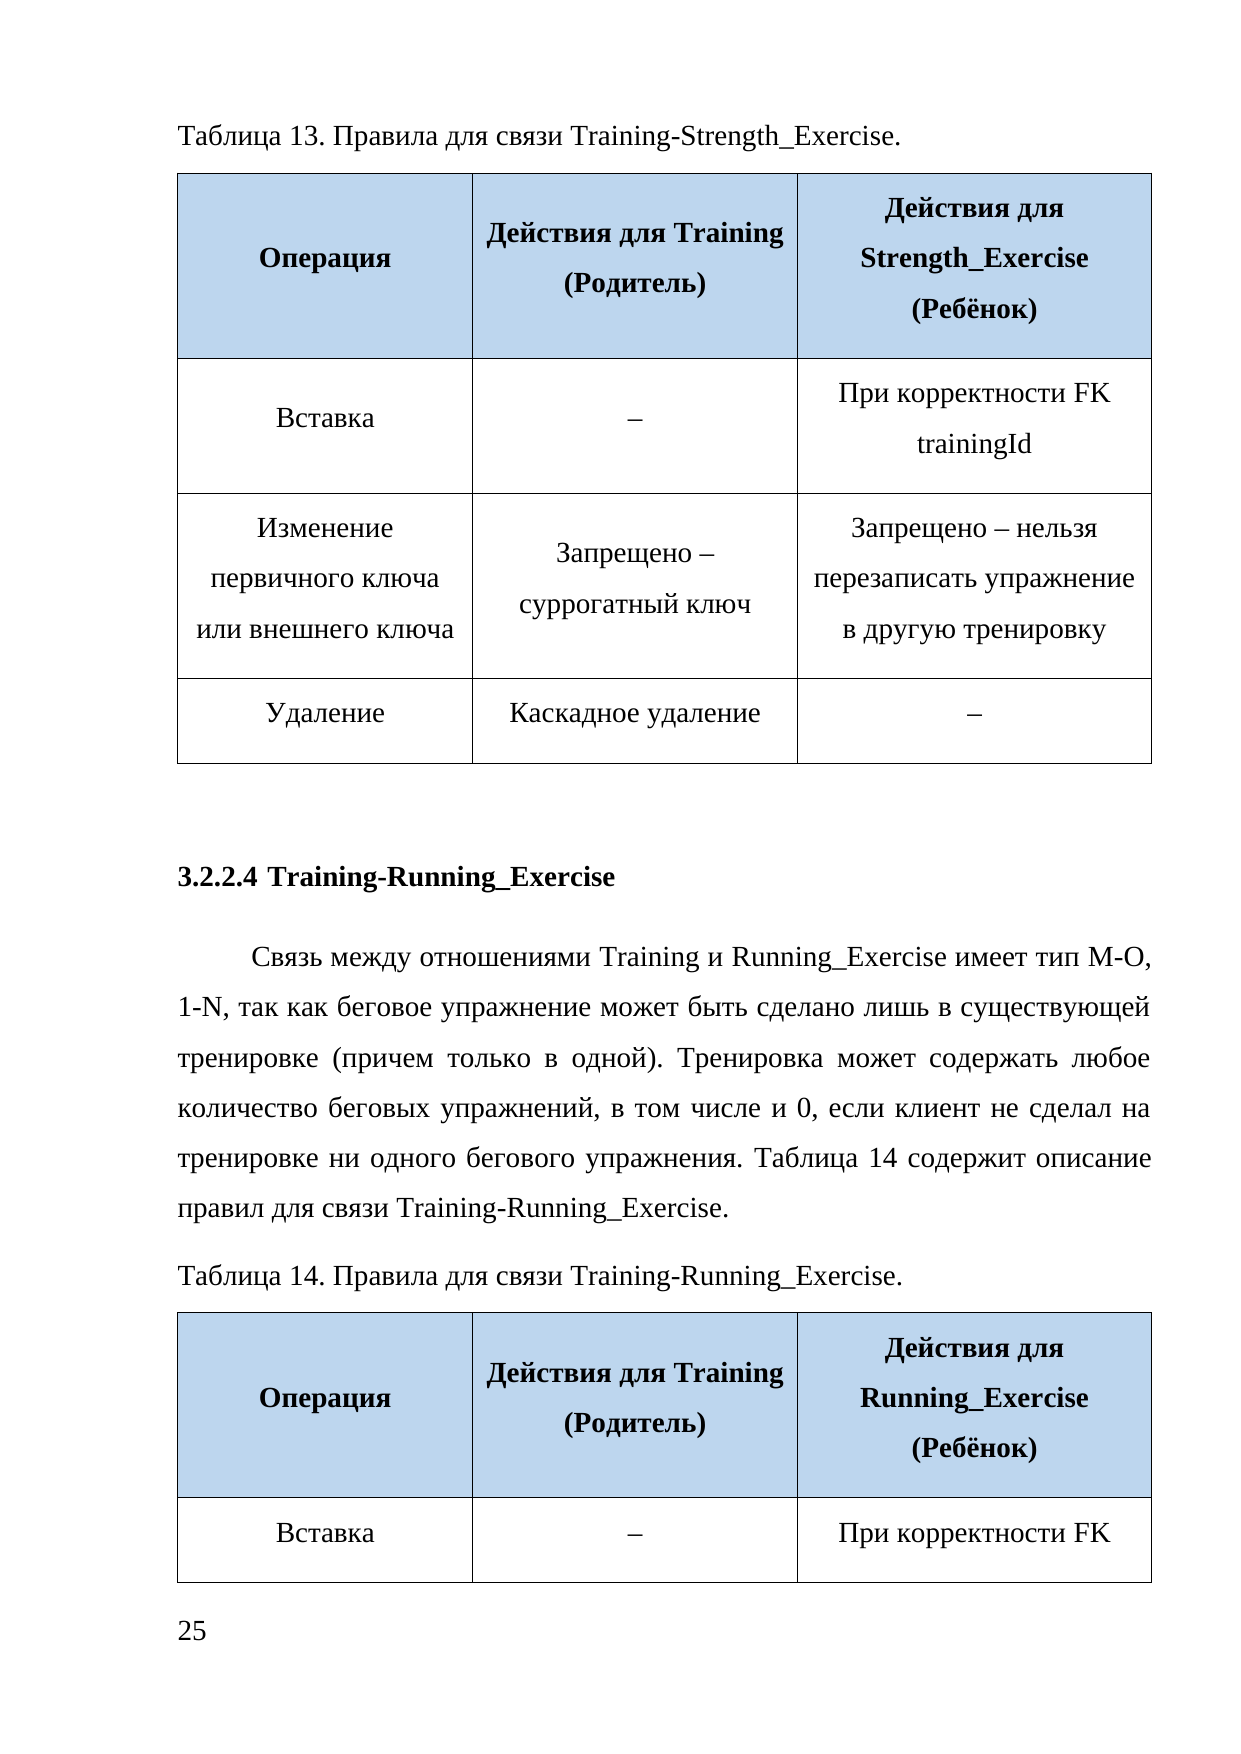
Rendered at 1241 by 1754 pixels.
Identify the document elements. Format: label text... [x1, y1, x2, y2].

table_header Действия для Running_Exercise (Ребёнок) [798, 1313, 1151, 1497]
table_cell Запрещено – суррогатный ключ [473, 494, 797, 678]
table_cell Изменение первичного ключа или внешнего ключа [178, 494, 472, 678]
table_header Действия для Strength_Exercise (Ребёнок) [798, 174, 1151, 358]
text Таблица 14. Правила для связи Training-Running_Exercise. [177, 1258, 1152, 1291]
table_header Действия для Training (Родитель) [473, 174, 797, 358]
table_cell – [473, 359, 797, 493]
table_cell Каскадное удаление [473, 679, 797, 762]
text Таблица 13. Правила для связи Training-Strength_Exercise. [177, 118, 1152, 152]
table_cell Вставка [178, 359, 472, 493]
table_cell – [798, 679, 1151, 762]
table_header Действия для Training (Родитель) [473, 1313, 797, 1497]
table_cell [798, 1498, 1151, 1582]
table_cell Вставка [178, 1498, 472, 1582]
subtitle Training-Running_Exercise [177, 859, 1152, 893]
table_cell Удаление [178, 679, 472, 762]
table_header Операция [178, 1313, 472, 1497]
table_header Операция [178, 174, 472, 358]
table_cell – [473, 1498, 797, 1582]
table_cell При корректности FK trainingId [798, 359, 1151, 493]
table_cell Запрещено – нельзя перезаписать упражнение в другую тренировку [798, 494, 1151, 678]
text Связь между отношениями Training и Running_Exercise имеет тип M-O, 1-N, так как беговое упражнение может быть сделано лишь в существующей тренировке (причем только в одной). Тренировка может содержать любое количество беговых упражнений, в том числе и 0, если клиент не сделал на тренировке ни одного бегового упражнения. Таблица 14 содержит описание правил для связи Training-Running_Exercise. [177, 939, 1152, 1224]
